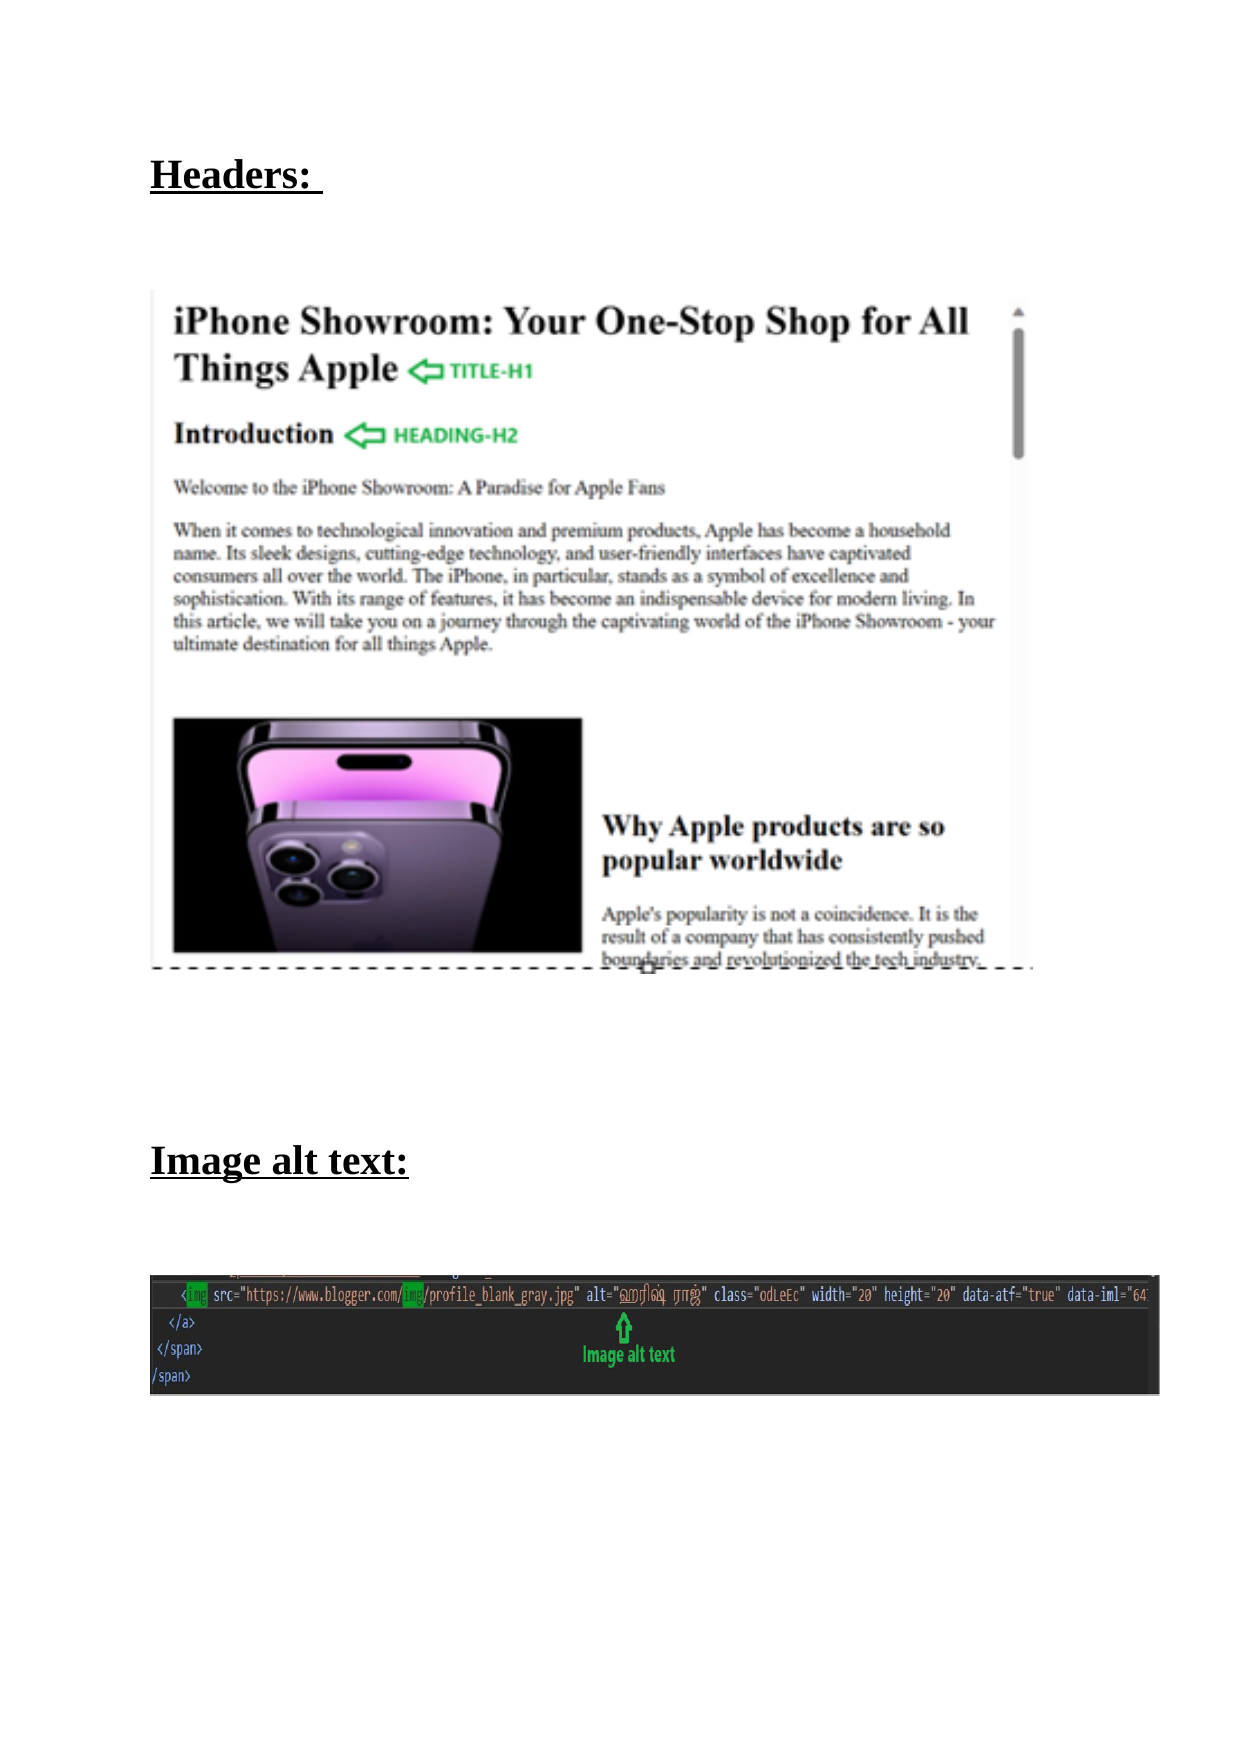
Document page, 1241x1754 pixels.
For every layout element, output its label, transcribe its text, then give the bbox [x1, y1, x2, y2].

picture [150, 290, 1033, 974]
text Headers: [150, 150, 1090, 198]
text Image alt text: [150, 1135, 1090, 1183]
picture [150, 1275, 1160, 1396]
